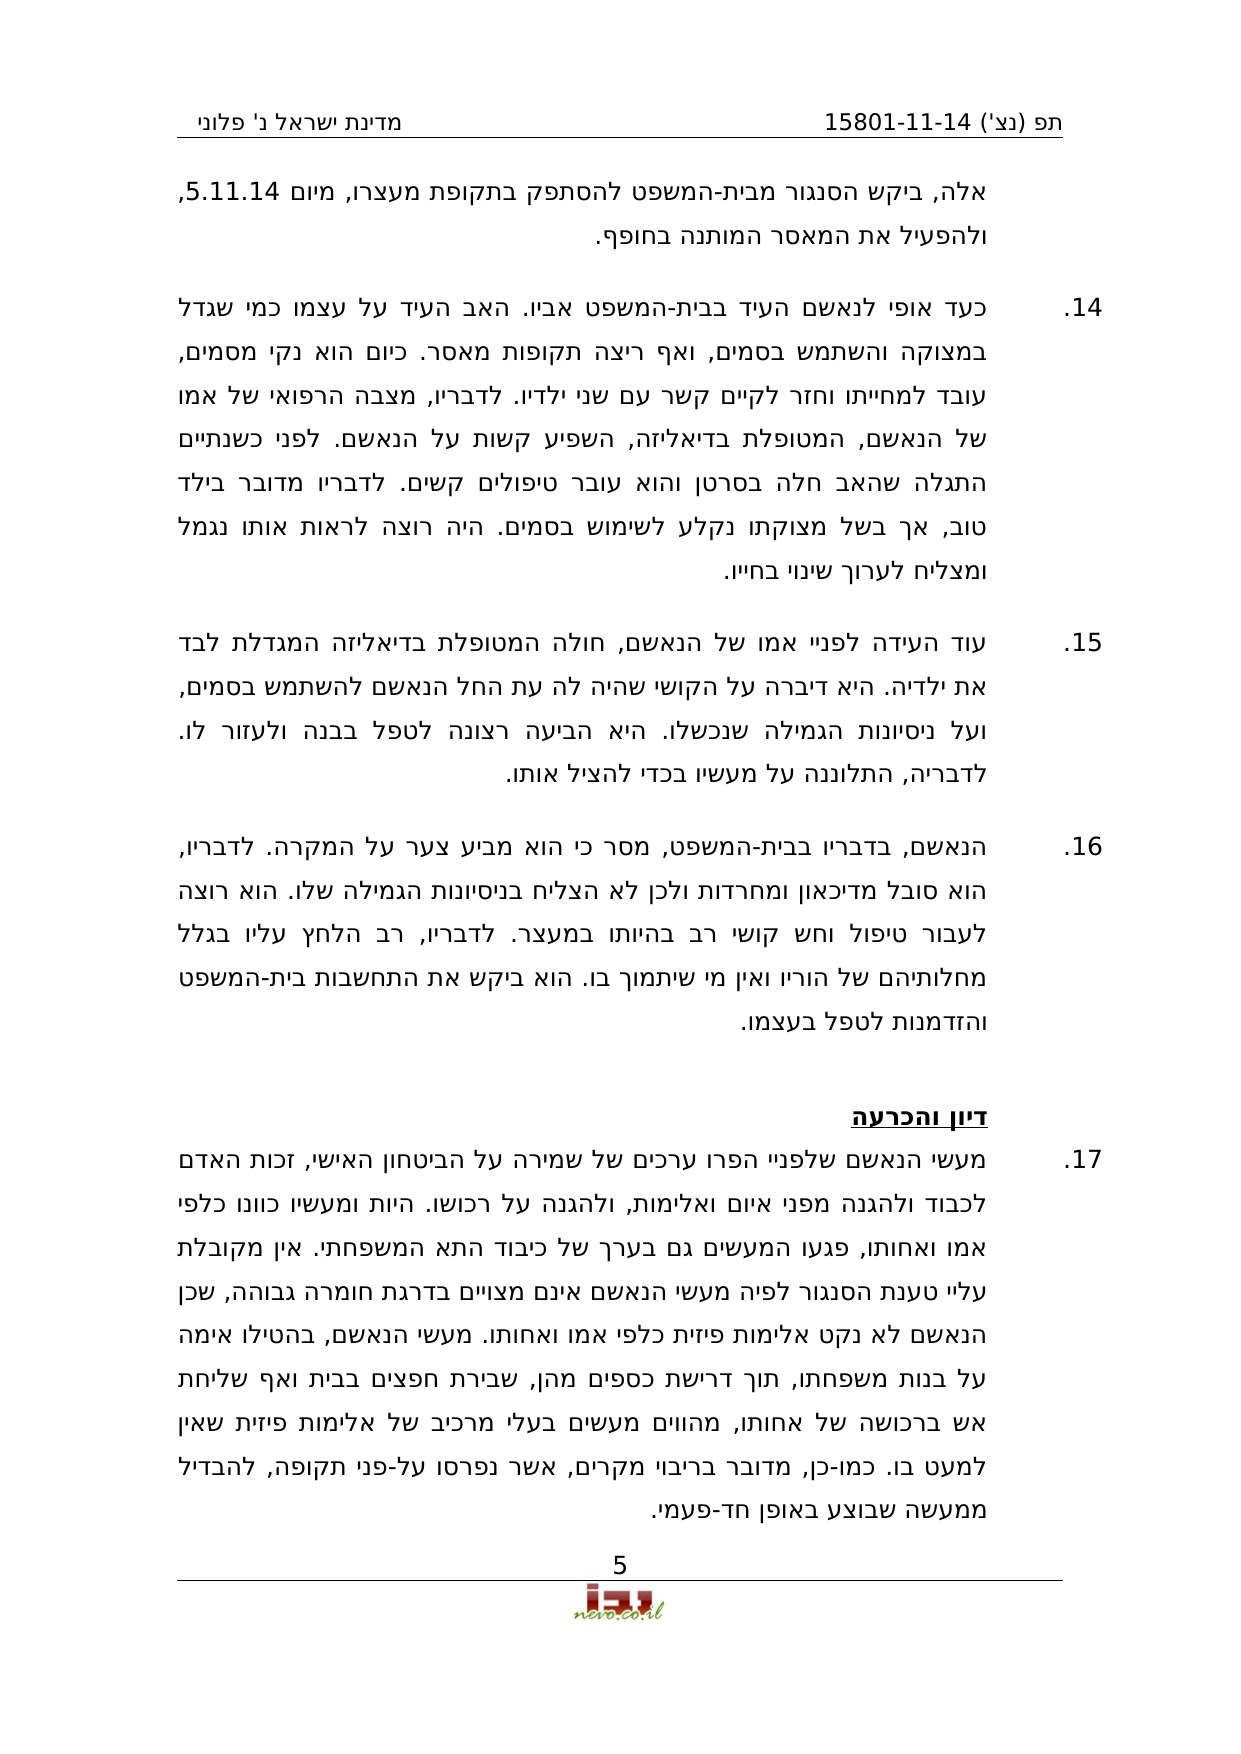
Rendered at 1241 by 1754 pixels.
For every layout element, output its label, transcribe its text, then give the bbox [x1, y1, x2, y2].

list הנאשם, בדבריו בבית-המשפט, מסר כי הוא מביע צער על המקרה. לדבריו, הוא סובל מדיכאון ומחרדות ולכן לא הצליח בניסיונות הגמילה שלו. הוא רוצה לעבור טיפול וחש קושי רב בהיותו במעצר. לדבריו, רב הלחץ עליו בגלל מחלותיהם של הוריו ואין מי שיתמוך בו. הוא ביקש את התחשבות בית-המשפט והזדמנות לטפל בעצמו. [177, 832, 1063, 1036]
list כעד אופי לנאשם העיד בבית-המשפט אביו. האב העיד על עצמו כמי שגדל במצוקה והשתמש בסמים, ואף ריצה תקופות מאסר. כיום הוא נקי מסמים, עובד למחייתו וחזר לקיים קשר עם שני ילדיו. לדבריו, מצבה הרפואי של אמו של הנאשם, המטופלת בדיאליזה, השפיע קשות על הנאשם. לפני כשנתיים התגלה שהאב חלה בסרטן והוא עובר טיפולים קשים. לדבריו מדובר בילד טוב, אך בשל מצוקתו נקלע לשימוש בסמים. היה רוצה לראות אותו נגמל ומצליח לערוך שינוי בחייו. [177, 293, 1063, 585]
list עוד העידה לפניי אמו של הנאשם, חולה המטופלת בדיאליזה המגדלת לבד את ילדיה. היא דיברה על הקושי שהיה לה עת החל הנאשם להשתמש בסמים, ועל ניסיונות הגמילה שנכשלו. היא הביעה רצונה לטפל בבנה ולעזור לו. לדבריה, התלוננה על מעשיו בכדי להציל אותו. [177, 628, 1063, 789]
picture [574, 1583, 666, 1621]
text דיון והכרעה [177, 1102, 988, 1131]
list מעשי הנאשם שלפניי הפרו ערכים של שמירה על הביטחון האישי, זכות האדם לכבוד ולהגנה מפני איום ואלימות, ולהגנה על רכושו. היות ומעשיו כוונו כלפי אמו ואחותו, פגעו המעשים גם בערך של כיבוד התא המשפחתי. אין מקובלת עליי טענת הסנגור לפיה מעשי הנאשם אינם מצויים בדרגת חומרה גבוהה, שכן הנאשם לא נקט אלימות פיזית כלפי אמו ואחותו. מעשי הנאשם, בהטילו אימה על בנות משפחתו, תוך דרישת כספים מהן, שבירת חפצים בבית ואף שליחת אש ברכושה של אחותו, מהווים מעשים בעלי מרכיב של אלימות פיזית שאין למעט בו. כמו-כן, מדובר בריבוי מקרים, אשר נפרסו על-פני תקופה, להבדיל ממעשה שבוצע באופן חד-פעמי. [177, 1146, 1063, 1525]
